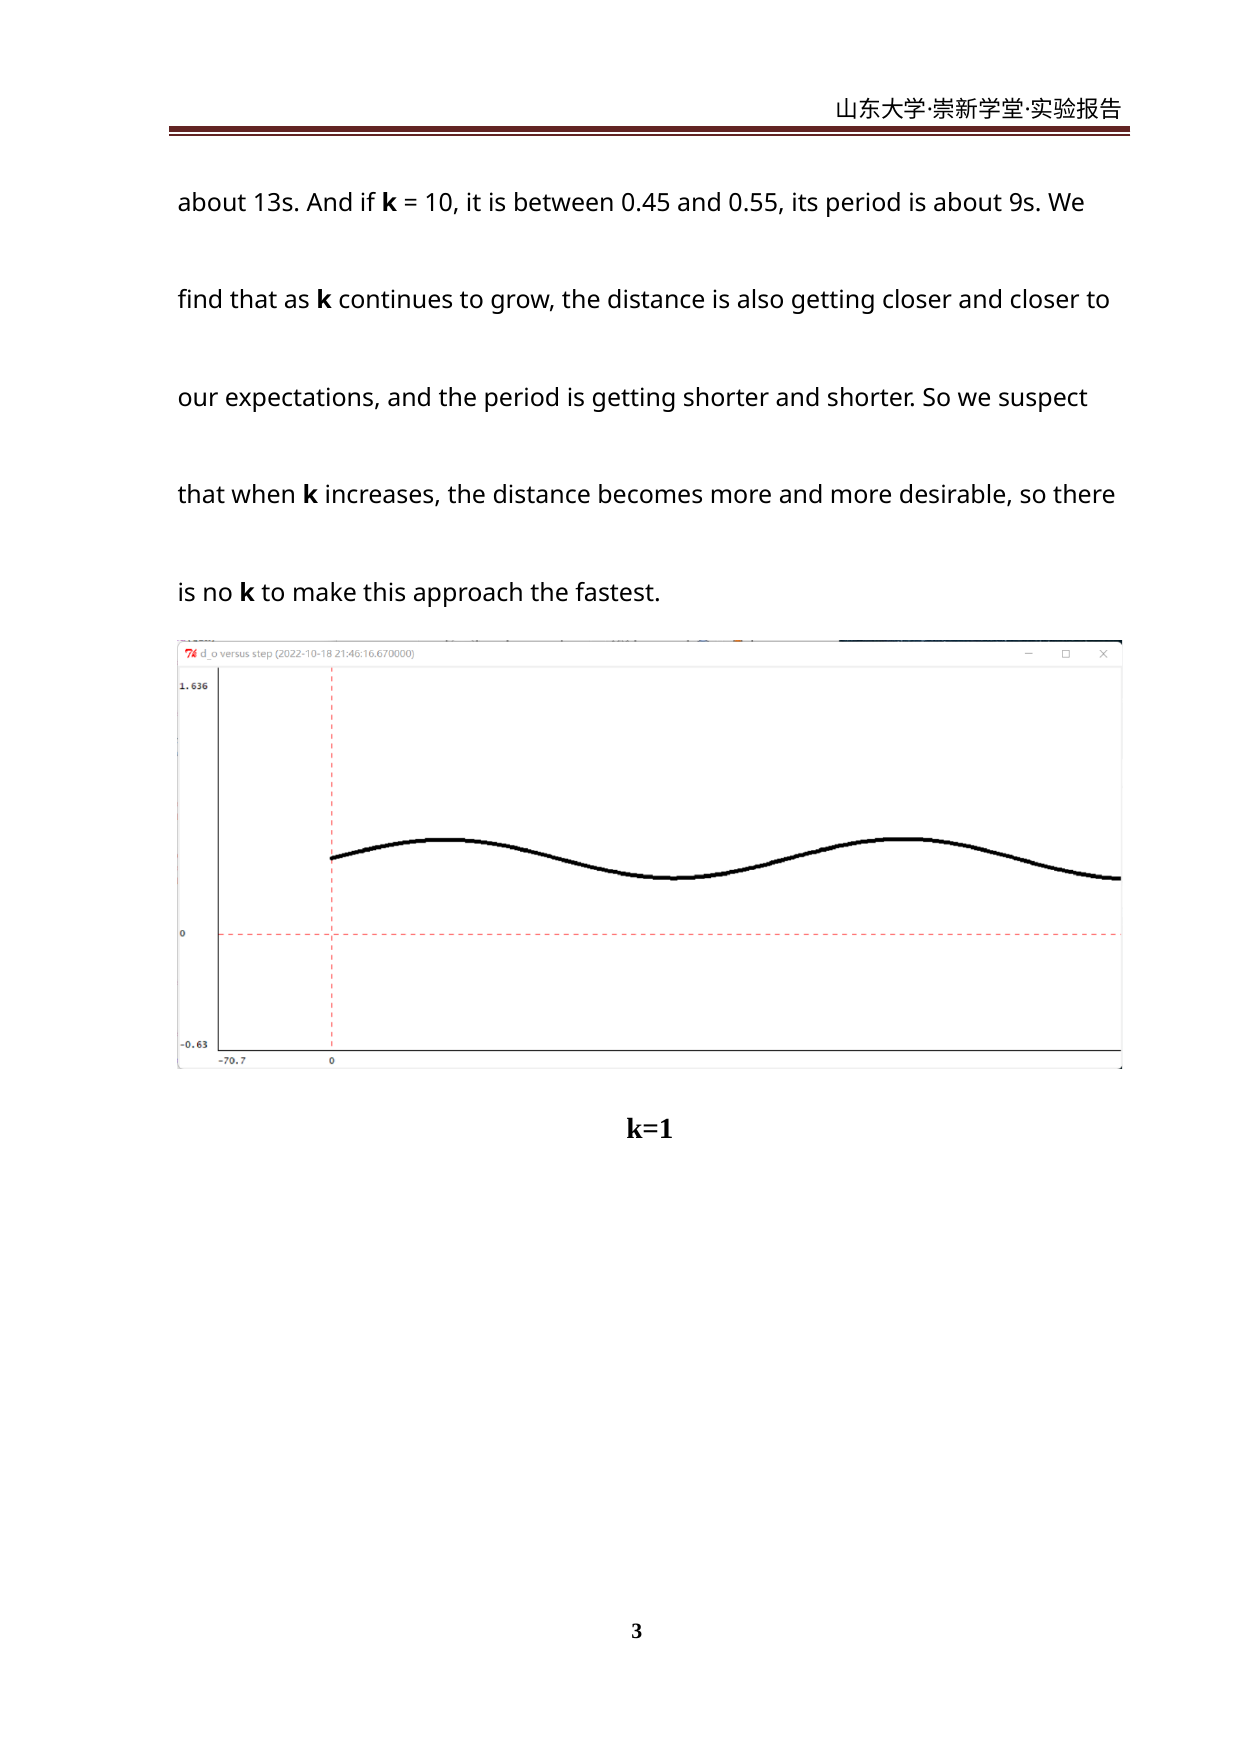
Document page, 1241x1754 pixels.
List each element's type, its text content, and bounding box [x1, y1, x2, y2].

text k=1 [177, 1096, 1122, 1161]
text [177, 169, 1122, 624]
picture [177, 640, 1123, 1069]
